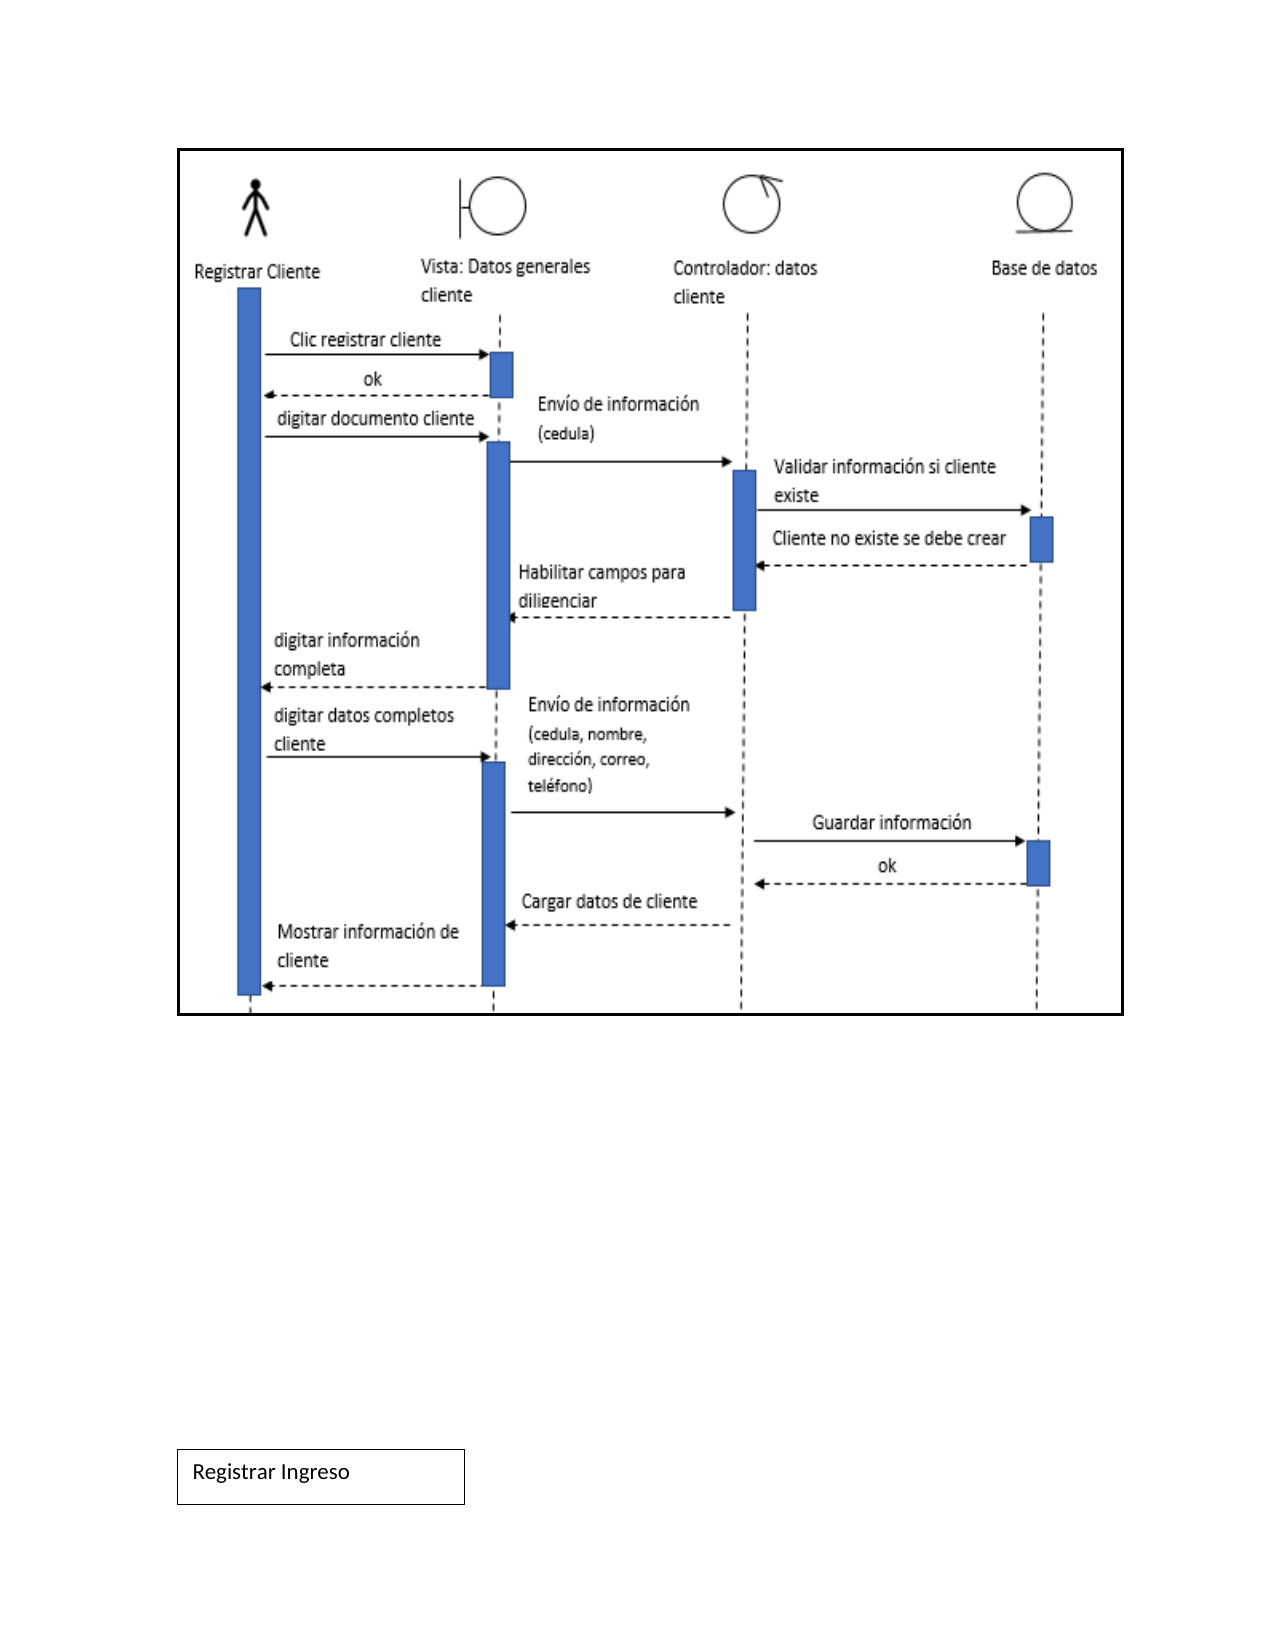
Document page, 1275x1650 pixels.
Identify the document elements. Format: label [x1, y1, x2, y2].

picture [180, 151, 1121, 1013]
